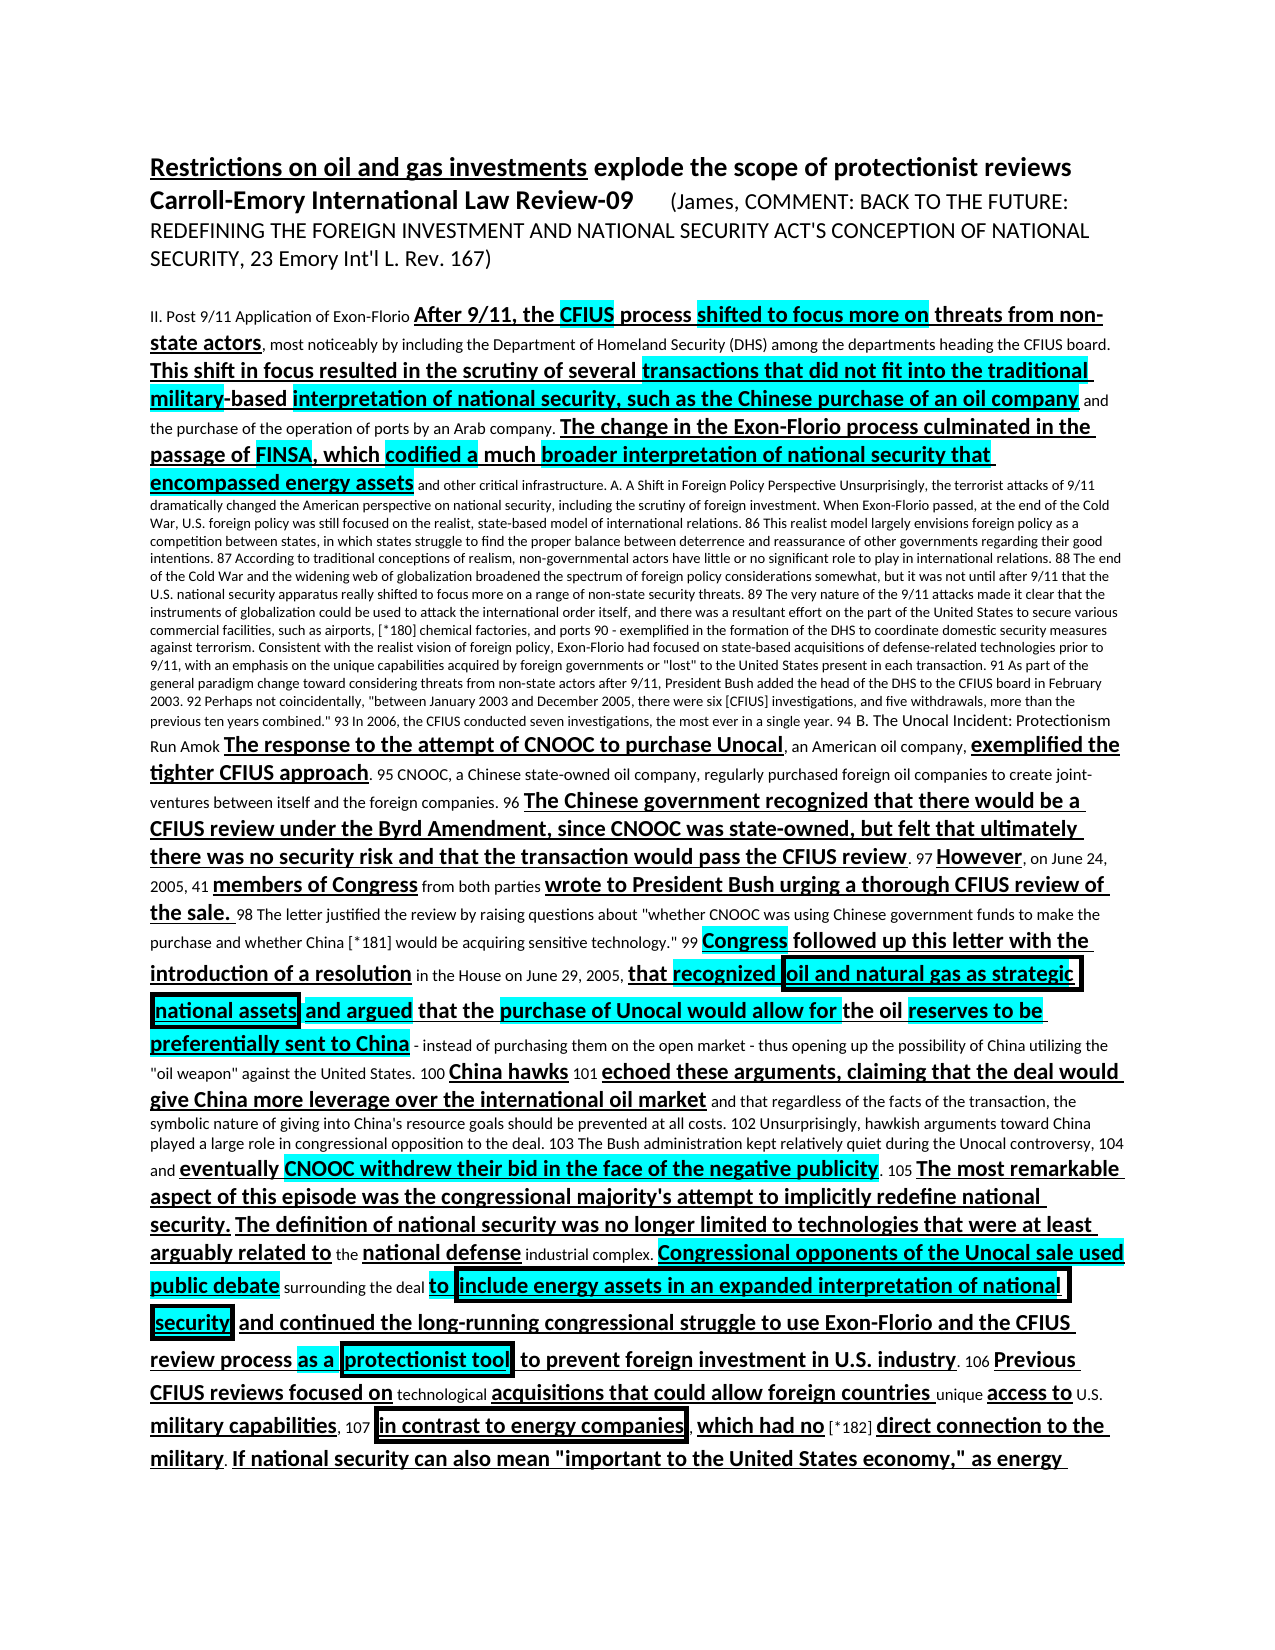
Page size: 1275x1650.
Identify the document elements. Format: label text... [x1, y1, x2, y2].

subtitle Restrictions on oil and gas investments explode the scope of protectionist reviews [150, 150, 1125, 183]
text Carroll-Emory International Law Review-09 (James, COMMENT: BACK TO THE FUTURE: REDEFINING THE FOREIGN INVESTMENT AND NATIONAL SECURITY ACT'S CONCEPTION OF NATIONAL SECURITY, 23 Emory Int'l L. Rev. 167) [150, 183, 1125, 272]
